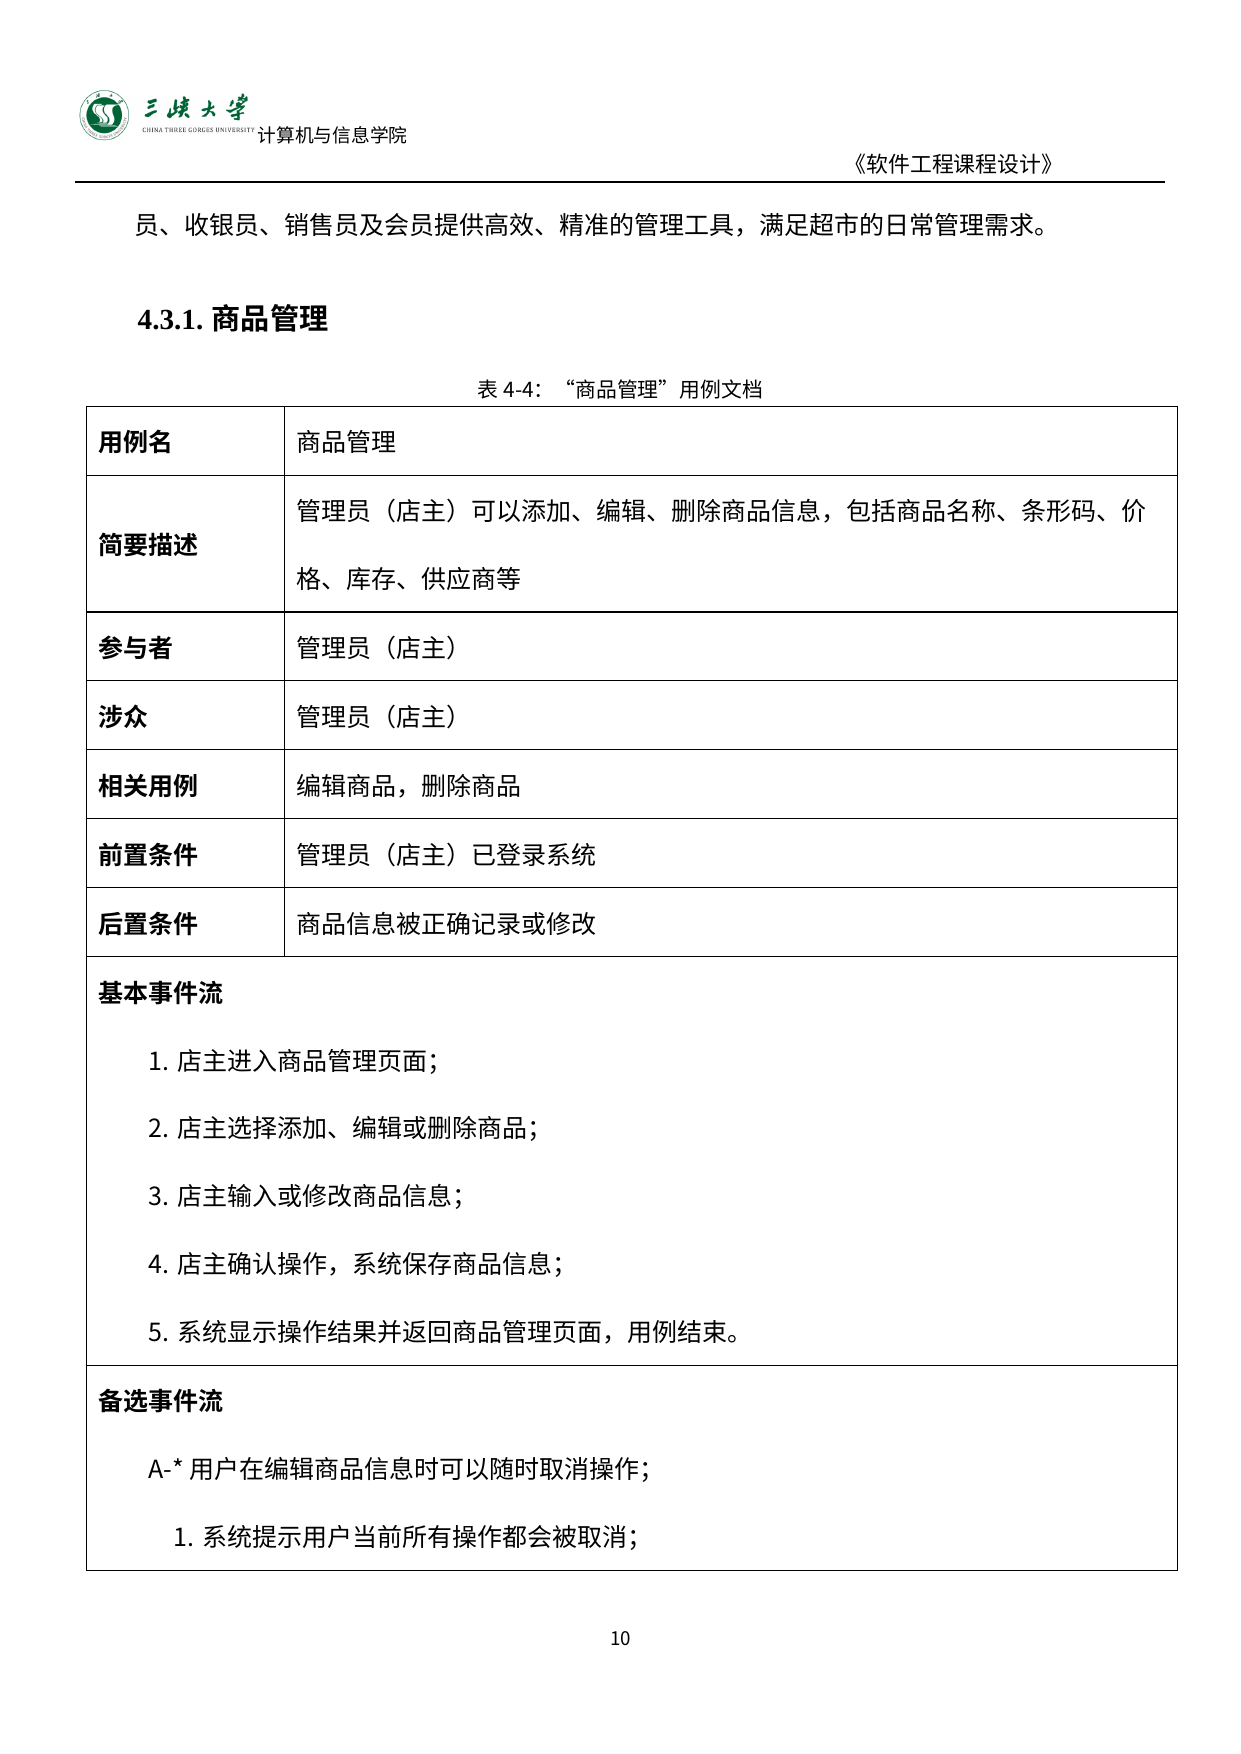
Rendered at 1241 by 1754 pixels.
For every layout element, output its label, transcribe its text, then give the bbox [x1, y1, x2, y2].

table_cell 管理员（店主） [285, 681, 1177, 749]
table_cell 管理员（店主）已登录系统 [285, 819, 1177, 887]
table_cell 基本事件流 店主进入商品管理页面； 店主选择添加、编辑或删除商品； 店主输入或修改商品信息； 店主确认操作，系统保存商品信息； 系统显示操作结果并返回商品管理页面，用例结束。 [87, 957, 1177, 1365]
table_cell 相关用例 [87, 750, 284, 818]
table_cell 后置条件 [87, 888, 284, 956]
table_cell 参与者 [87, 613, 284, 680]
table_cell 前置条件 [87, 819, 284, 887]
table_cell 涉众 [87, 681, 284, 749]
table_cell 管理员（店主）可以添加、编辑、删除商品信息，包括商品名称、条形码、价格、库存、供应商等 [285, 476, 1177, 611]
table_cell 编辑商品，删除商品 [285, 750, 1177, 818]
subtitle 商品管理 [137, 295, 1165, 338]
text 本管理系统旨在提升超市运营效率，优化商品、订单、库存、会员和供应商管理等核心模块，支持收银结算、销售统计分析和库存预警功能，并结合提醒功能、销售统计分析等特色功能。系统通过严格的权限控制、实时数据同步和便捷的操作界面，为管理员、收银员、销售员及会员提供高效、精准的管理工具，满足超市的日常管理需求。 [134, 190, 1106, 258]
table_header 用例名 [87, 407, 284, 474]
table_cell 简要描述 [87, 476, 284, 611]
table_header 商品管理 [285, 407, 1177, 474]
table_cell 管理员（店主） [285, 613, 1177, 680]
table_cell 商品信息被正确记录或修改 [285, 888, 1177, 956]
picture [75, 88, 258, 142]
